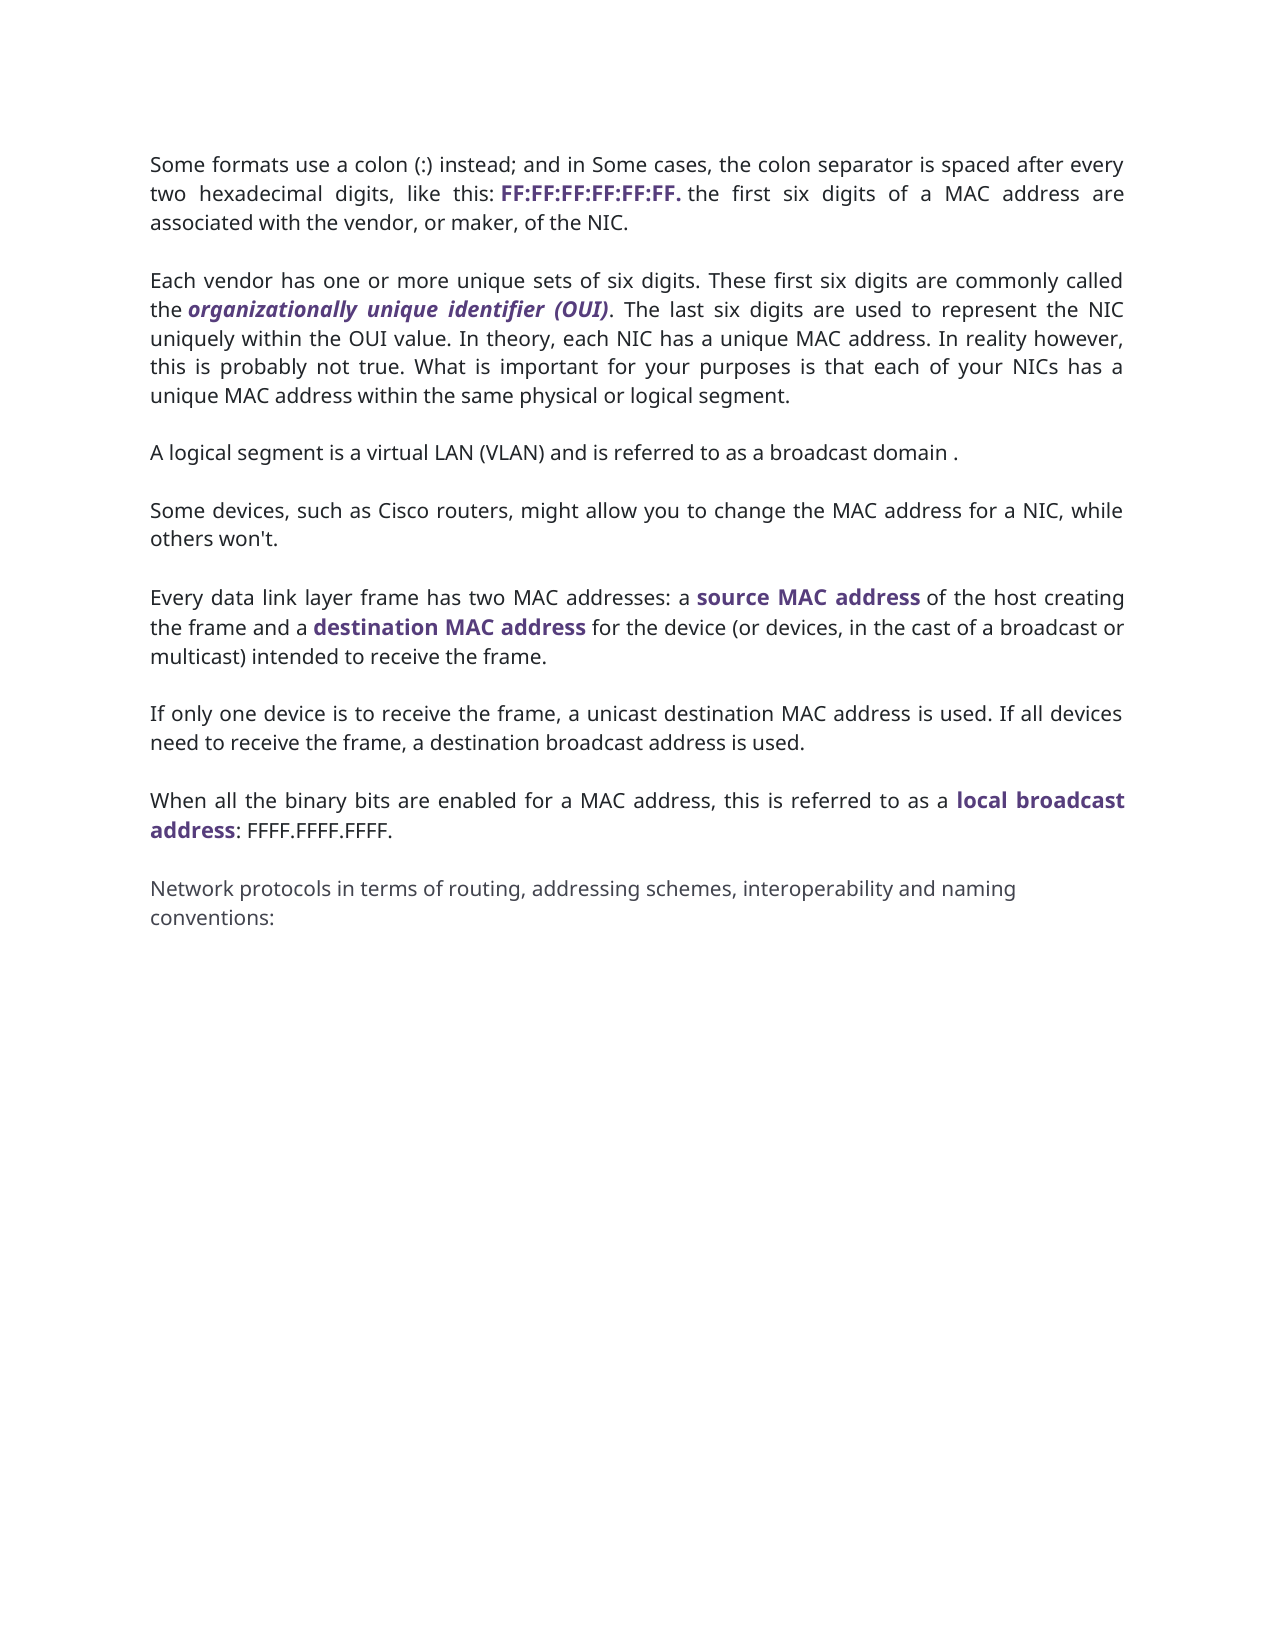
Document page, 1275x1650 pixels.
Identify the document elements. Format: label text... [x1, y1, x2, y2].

subtitle Network protocols in terms of routing, addressing schemes, interoperability and naming conventions: [150, 874, 1125, 931]
text If only one device is to receive the frame, a unicast destination MAC address is used. If all devices need to receive the frame, a destination broadcast address is used. [150, 699, 1125, 756]
text When all the binary bits are enabled for a MAC address, this is referred to as a local broadcast address: FFFF.FFFF.FFFF. [150, 785, 1125, 845]
text Each vendor has one or more unique sets of six digits. These first six digits are commonly called the organizationally unique identifier (OUI). The last six digits are used to represent the NIC uniquely within the OUI value. In theory, each NIC has a unique MAC address. In reality however, this is probably not true. What is important for your purposes is that each of your NICs has a unique MAC address within the same physical or logical segment. [150, 266, 1125, 409]
text Some formats use a colon (:) instead; and in Some cases, the colon separator is spaced after every two hexadecimal digits, like this: FF:FF:FF:FF:FF:FF. the first six digits of a MAC address are associated with the vendor, or maker, of the NIC. [150, 150, 1125, 237]
text A logical segment is a virtual LAN (VLAN) and is referred to as a broadcast domain . [150, 438, 1125, 467]
text Every data link layer frame has two MAC addresses: a source MAC address of the host creating the frame and a destination MAC address for the device (or devices, in the cast of a broadcast or multicast) intended to receive the frame. [150, 582, 1125, 670]
text Some devices, such as Cisco routers, might allow you to change the MAC address for a NIC, while others won't. [150, 496, 1125, 553]
